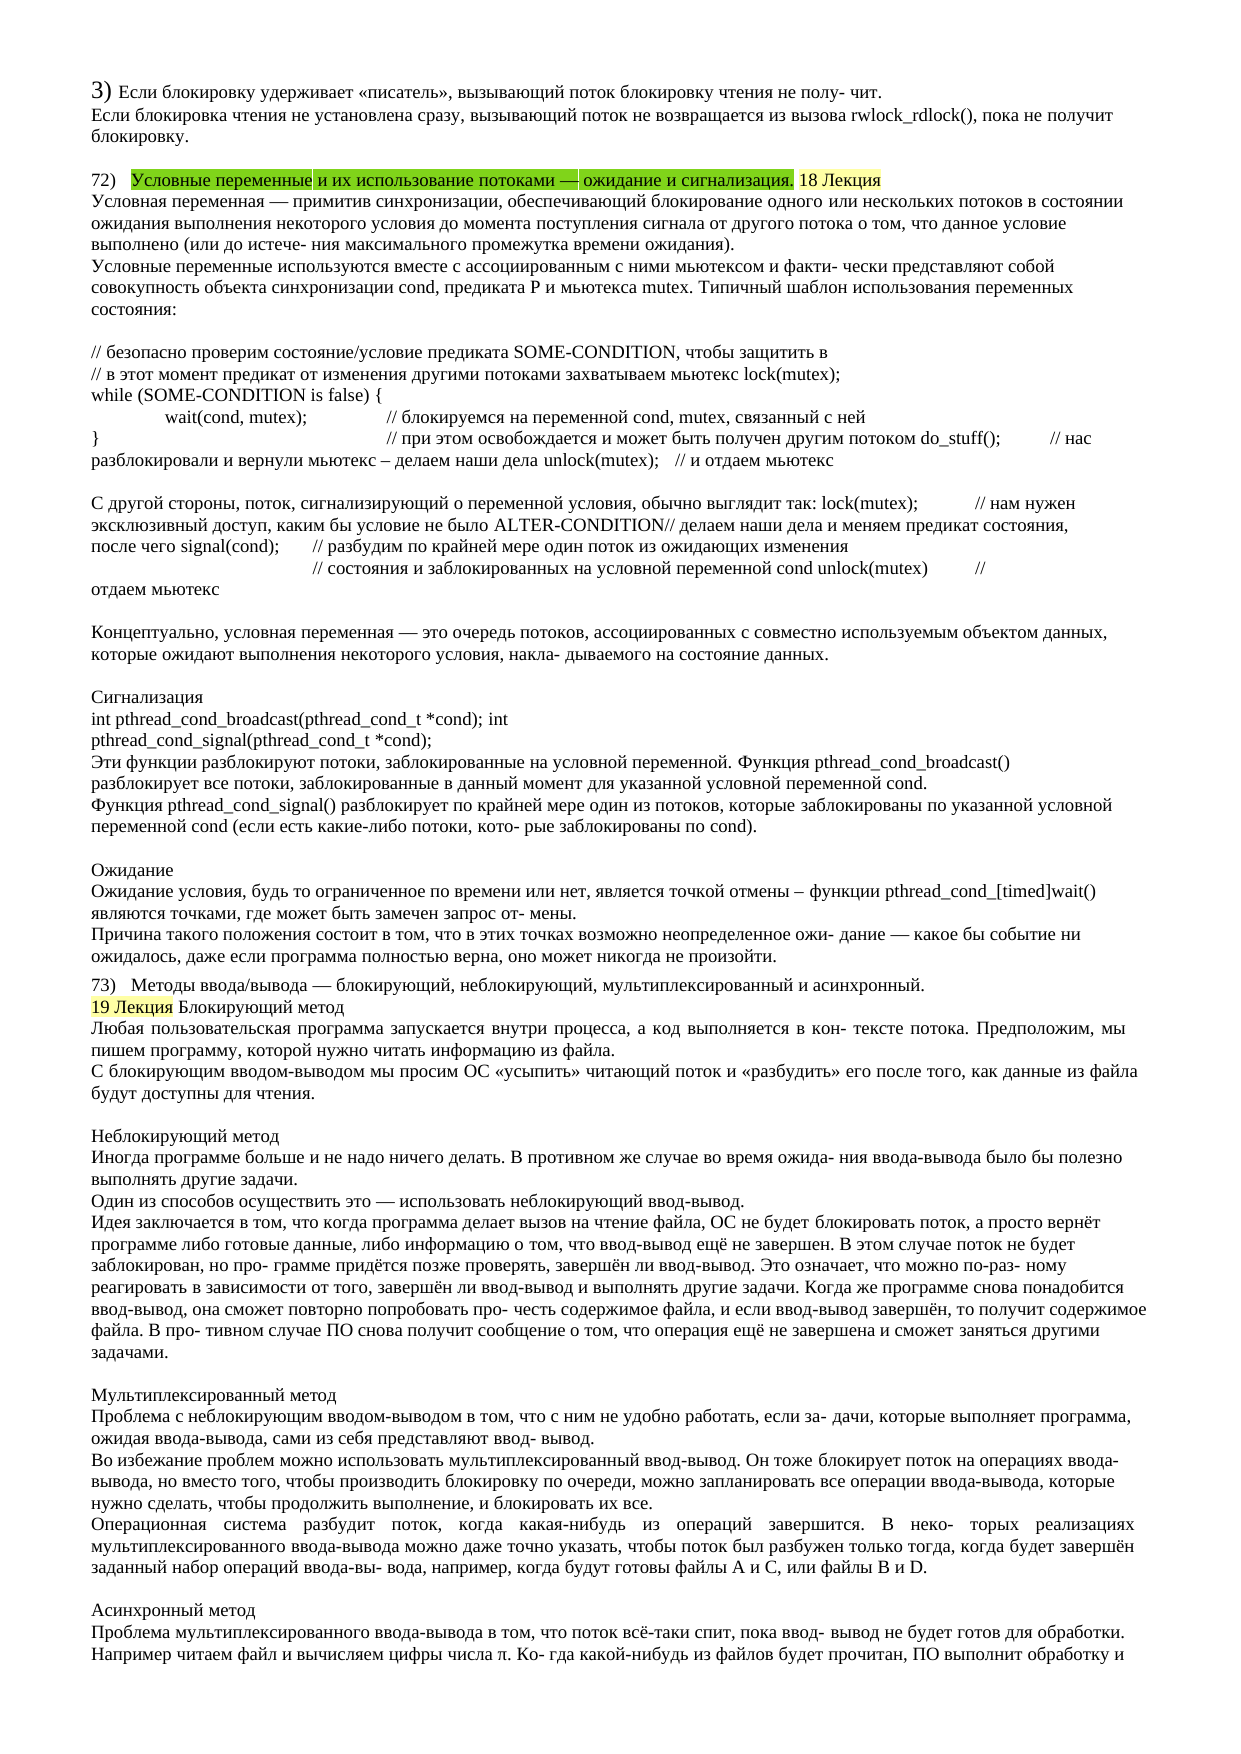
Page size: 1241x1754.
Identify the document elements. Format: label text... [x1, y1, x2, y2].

text Ожидание условия, будь то ограниченное по времени или нет, является точкой отмены ‒ функции pthread_cond_[timed]wait() являются точками, где может быть замечен запрос от- мены. [91, 880, 1165, 923]
text С блокирующим вводом-выводом мы просим ОС «усыпить» читающий поток и «разбудить» его после того, как данные из файла будут доступны для чтения. [91, 1060, 1138, 1103]
text Идея заключается в том, что когда программа делает вызов на чтение файла, ОС не будет блокировать поток, а просто вернёт программе либо готовые данные, либо информацию о том, что ввод-вывод ещё не завершен. В этом случае поток не будет заблокирован, но про- грамме придётся позже проверять, завершён ли ввод-вывод. Это означает, что можно по-раз- ному реагировать в зависимости от того, завершён ли ввод-вывод и выполнять другие задачи. Когда же программе снова понадобится ввод-вывод, она сможет повторно попробовать про- честь содержимое файла, и если ввод-вывод завершён, то получит содержимое файла. В про- тивном случае ПО снова получит сообщение о том, что операция ещё не завершена и сможет заняться другими задачами. [91, 1211, 1150, 1362]
text Неблокирующий метод [91, 1125, 1165, 1146]
text Один из способов осуществить это — использовать неблокирующий ввод-вывод. [91, 1190, 1165, 1211]
text Операционная система разбудит поток, когда какая-нибудь из операций завершится. В неко- торых реализациях мультиплексированного ввода-вывода можно даже точно указать, чтобы поток был разбужен только тогда, когда будет завершён заданный набор операций ввода-вы- вода, например, когда будут готовы файлы A и C, или файлы B и D. [91, 1513, 1134, 1578]
text Сигнализация [91, 686, 1165, 708]
text // безопасно проверим состояние/условие предиката SOME-CONDITION, чтобы защитить в [91, 341, 1165, 363]
text Во избежание проблем можно использовать мультиплексированный ввод-вывод. Он тоже блокирует поток на операциях ввода-вывода, но вместо того, чтобы производить блокировку по очереди, можно запланировать все операции ввода-вывода, которые нужно сделать, чтобы продолжить выполнение, и блокировать их все. [91, 1448, 1145, 1513]
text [91, 1621, 1148, 1664]
text int pthread_cond_broadcast(pthread_cond_t *cond); int pthread_cond_signal(pthread_cond_t *cond); [91, 708, 674, 751]
text Ожидание [91, 858, 1165, 880]
text Если блокировка чтения не установлена сразу, вызывающий поток не возвращается из вызова rwlock_rdlock(), пока не получит блокировку. [91, 104, 1151, 147]
list Условные переменные и их использование потоками — ожидание и сигнализация. 18 Лекция [91, 168, 1069, 190]
text Условные переменные используются вместе с ассоциированным с ними мьютексом и факти- чески представляют собой совокупность объекта синхронизации cond, предиката P и мьютекса mutex. Типичный шаблон использования переменных состояния: [91, 255, 1140, 319]
list Методы ввода/вывода — блокирующий, неблокирующий, мультиплексированный и асинхронный. [91, 974, 1084, 996]
list Если блокировку удерживает «писатель», вызывающий поток блокировку чтения не полу- чит. [91, 75, 1140, 104]
text } // при этом освобождается и может быть получен другим потоком do_stuff(); // нас разблокировали и вернули мьютекс – делаем наши дела unlock(mutex); // и отдаем мьютекс [91, 427, 1146, 470]
text Мультиплексированный метод [91, 1384, 1165, 1405]
text Причина такого положения состоит в том, что в этих точках возможно неопределенное ожи- дание — какое бы событие ни ожидалось, даже если программа полностью верна, оно может никогда не произойти. [91, 923, 1144, 966]
text // в этот момент предикат от изменения другими потоками захватываем мьютекс lock(mutex); [91, 363, 1013, 384]
text Любая пользовательская программа запускается внутри процесса, а код выполняется в кон- тексте потока. Предположим, мы пишем программу, которой нужно читать информацию из файла. [91, 1017, 1126, 1060]
text Эти функции разблокируют потоки, заблокированные на условной переменной. Функция pthread_cond_broadcast() разблокирует все потоки, заблокированные в данный момент для указанной условной переменной cond. [91, 751, 1086, 794]
text Условная переменная — примитив синхронизации, обеспечивающий блокирование одного или нескольких потоков в состоянии ожидания выполнения некоторого условия до момента поступления сигнала от другого потока о том, что данное условие выполнено (или до истече- ния максимального промежутка времени ожидания). [91, 190, 1150, 255]
text wait(cond, mutex); // блокируемся на переменной cond, mutex, связанный с ней [164, 406, 1165, 427]
text Проблема с неблокирующим вводом-выводом в том, что с ним не удобно работать, если за- дачи, которые выполняет программа, ожидая ввода-вывода, сами из себя представляют ввод- вывод. [91, 1405, 1140, 1448]
text Функция pthread_cond_signal() разблокирует по крайней мере один из потоков, которые заблокированы по указанной условной переменной cond (если есть какие-либо потоки, кото- рые заблокированы по cond). [91, 794, 1140, 837]
text // состояния и заблокированных на условной переменной cond unlock(mutex) // отдаем мьютекс [91, 557, 1037, 600]
text while (SOME-CONDITION is false) { [91, 384, 1165, 406]
text С другой стороны, поток, сигнализирующий о переменной условия, обычно выглядит так: lock(mutex); // нам нужен эксклюзивный доступ, каким бы условие не было ALTER-CONDITION// делаем наши дела и меняем предикат состояния, после чего signal(cond); // разбудим по крайней мере один поток из ожидающих изменения [91, 492, 1114, 557]
text Асинхронный метод [91, 1599, 1165, 1621]
text 19 Лекция Блокирующий метод [173, 996, 372, 1017]
text Иногда программе больше и не надо ничего делать. В противном же случае во время ожида- ния ввода-вывода было бы полезно выполнять другие задачи. [91, 1146, 1136, 1189]
text Концептуально, условная переменная — это очередь потоков, ассоциированных с совместно используемым объектом данных, которые ожидают выполнения некоторого условия, накла- дываемого на состояние данных. [91, 621, 1139, 664]
